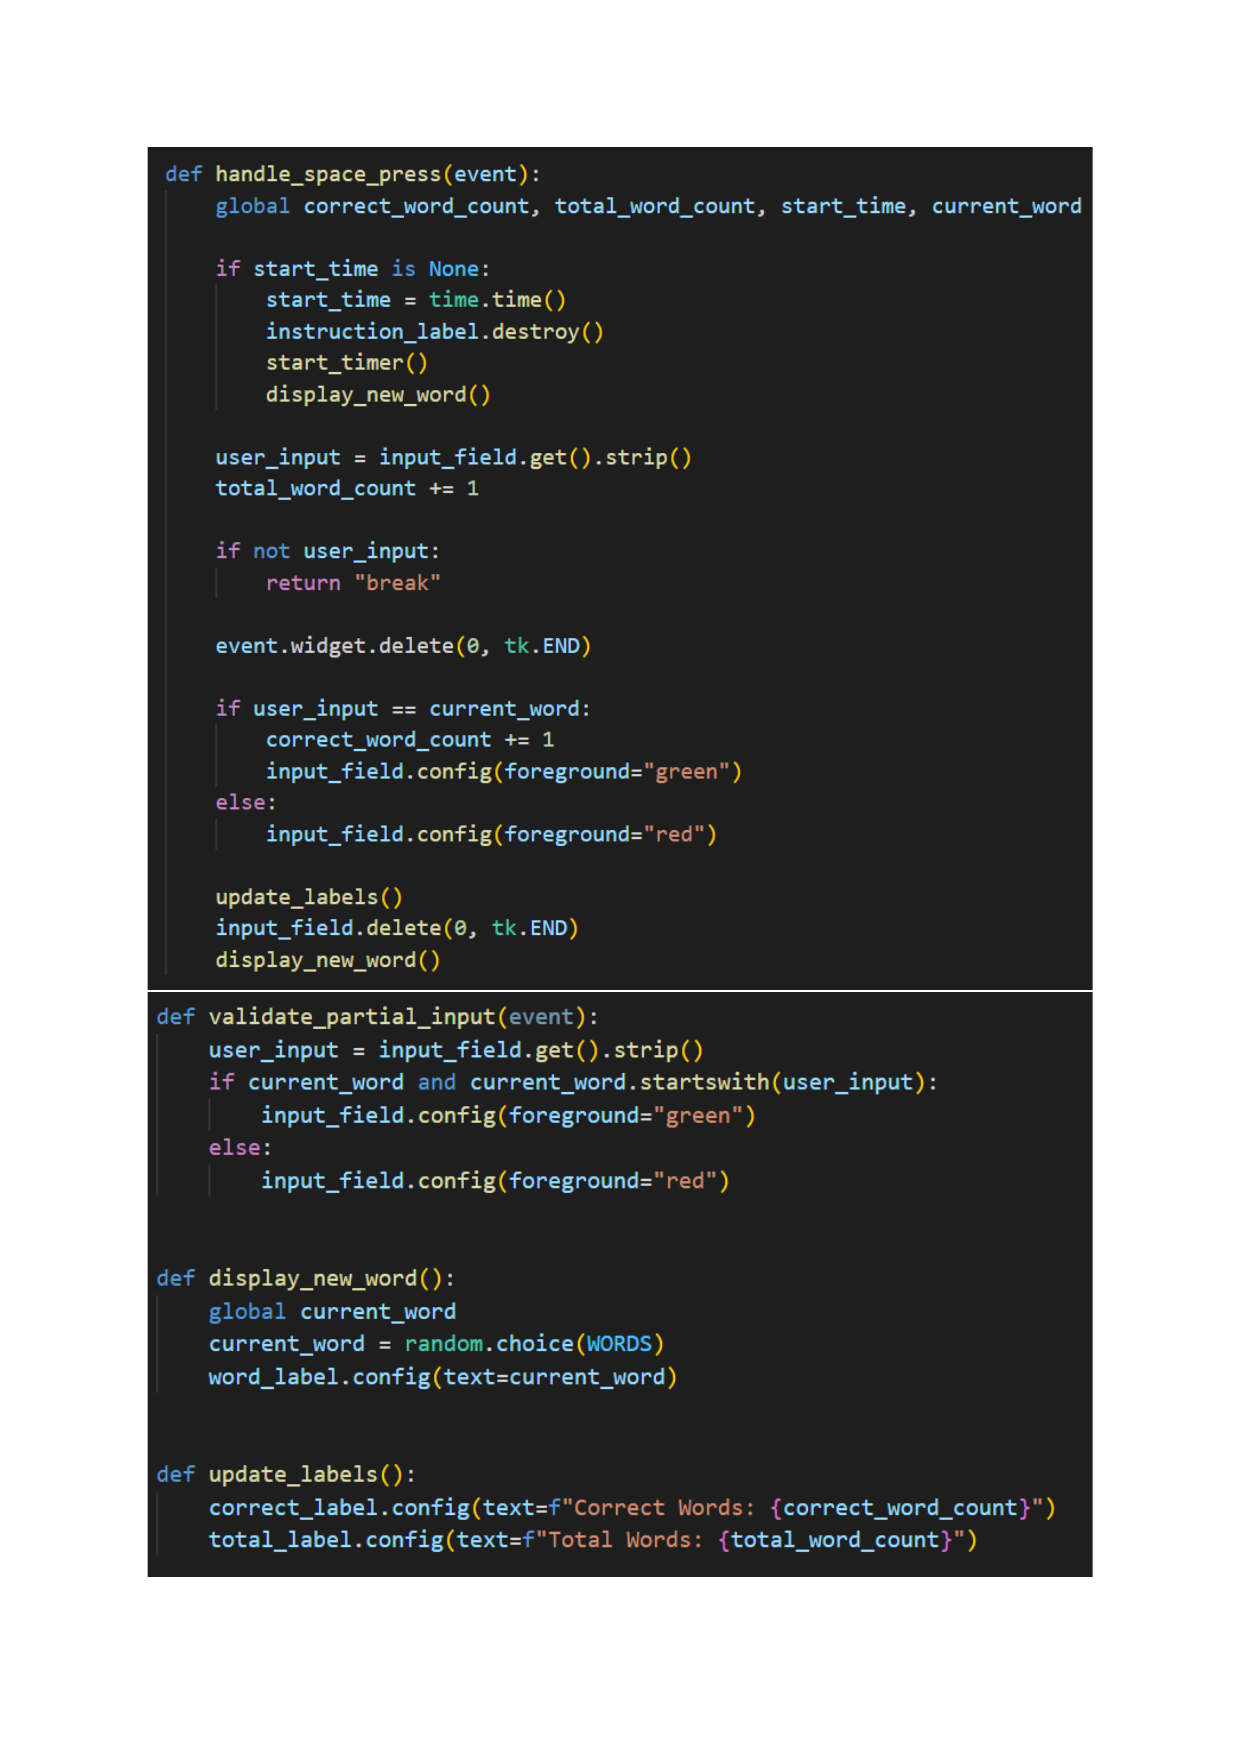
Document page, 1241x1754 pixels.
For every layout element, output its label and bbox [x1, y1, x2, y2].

picture [147, 992, 1093, 1577]
picture [147, 147, 1093, 990]
